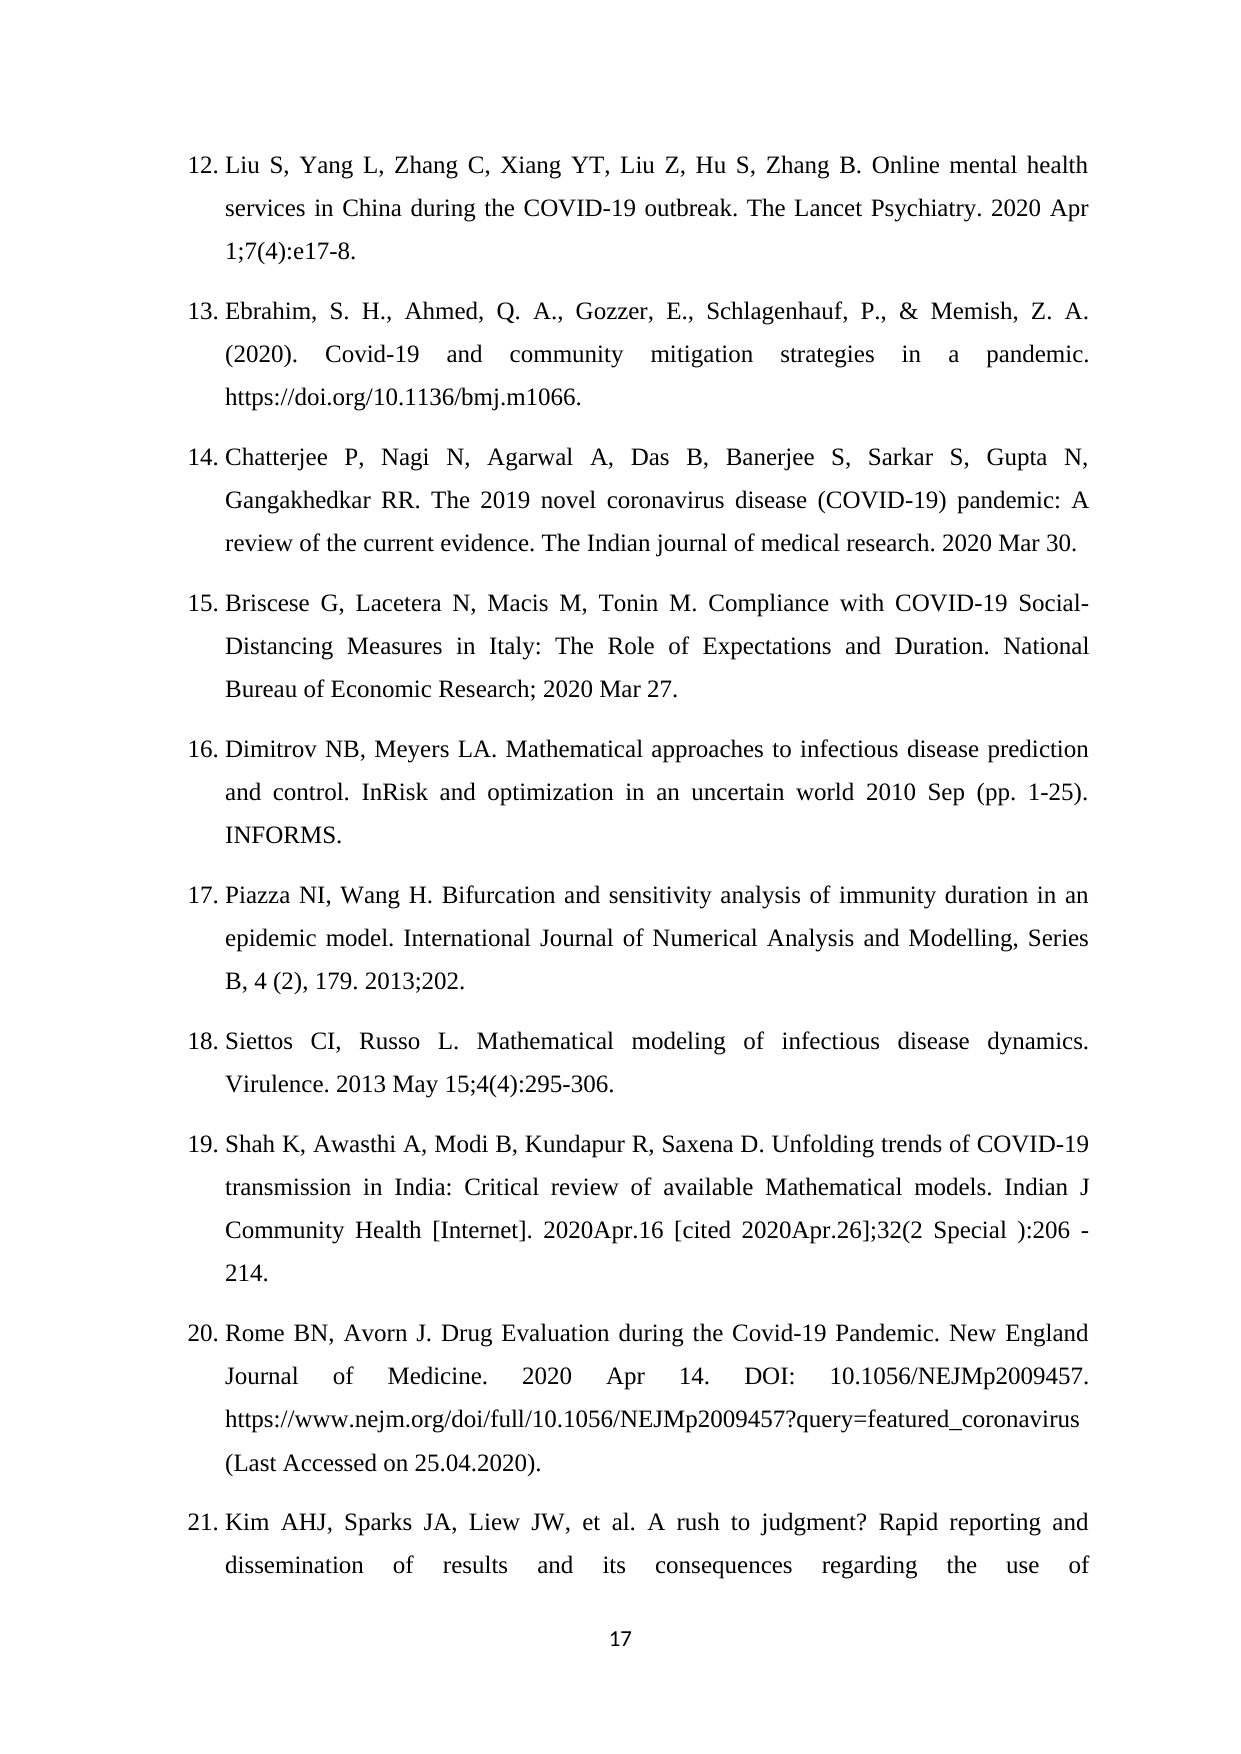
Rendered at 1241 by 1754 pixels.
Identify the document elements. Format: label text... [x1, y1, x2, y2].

list Shah K, Awasthi A, Modi B, Kundapur R, Saxena D. Unfolding trends of COVID-19 transmission in India: Critical review of available Mathematical models. Indian J Community Health [Internet]. 2020Apr.16 [cited 2020Apr.26];32(2 Special ):206 -214. [187, 1129, 1090, 1287]
list Ebrahim, S. H., Ahmed, Q. A., Gozzer, E., Schlagenhauf, P., & Memish, Z. A. (2020). Covid-19 and community mitigation strategies in a pandemic. https://doi.org/10.1136/bmj.m1066. [187, 296, 1090, 411]
list Dimitrov NB, Meyers LA. Mathematical approaches to infectious disease prediction and control. InRisk and optimization in an uncertain world 2010 Sep (pp. 1-25). INFORMS. [187, 734, 1090, 849]
list Liu S, Yang L, Zhang C, Xiang YT, Liu Z, Hu S, Zhang B. Online mental health services in China during the COVID-19 outbreak. The Lancet Psychiatry. 2020 Apr 1;7(4):e17-8. [187, 150, 1090, 265]
list Siettos CI, Russo L. Mathematical modeling of infectious disease dynamics. Virulence. 2013 May 15;4(4):295-306. [187, 1026, 1090, 1098]
list Briscese G, Lacetera N, Macis M, Tonin M. Compliance with COVID-19 Social-Distancing Measures in Italy: The Role of Expectations and Duration. National Bureau of Economic Research; 2020 Mar 27. [187, 588, 1090, 703]
list Piazza NI, Wang H. Bifurcation and sensitivity analysis of immunity duration in an epidemic model. International Journal of Numerical Analysis and Modelling, Series B, 4 (2), 179. 2013;202. [187, 880, 1090, 995]
list Chatterjee P, Nagi N, Agarwal A, Das B, Banerjee S, Sarkar S, Gupta N, Gangakhedkar RR. The 2019 novel coronavirus disease (COVID-19) pandemic: A review of the current evidence. The Indian journal of medical research. 2020 Mar 30. [187, 442, 1090, 557]
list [187, 1507, 1090, 1579]
list Rome BN, Avorn J. Drug Evaluation during the Covid-19 Pandemic. New England Journal of Medicine. 2020 Apr 14. DOI: 10.1056/NEJMp2009457. https://www.nejm.org/doi/full/10.1056/NEJMp2009457?query=featured_coronavirus (Last Accessed on 25.04.2020). [187, 1318, 1090, 1476]
